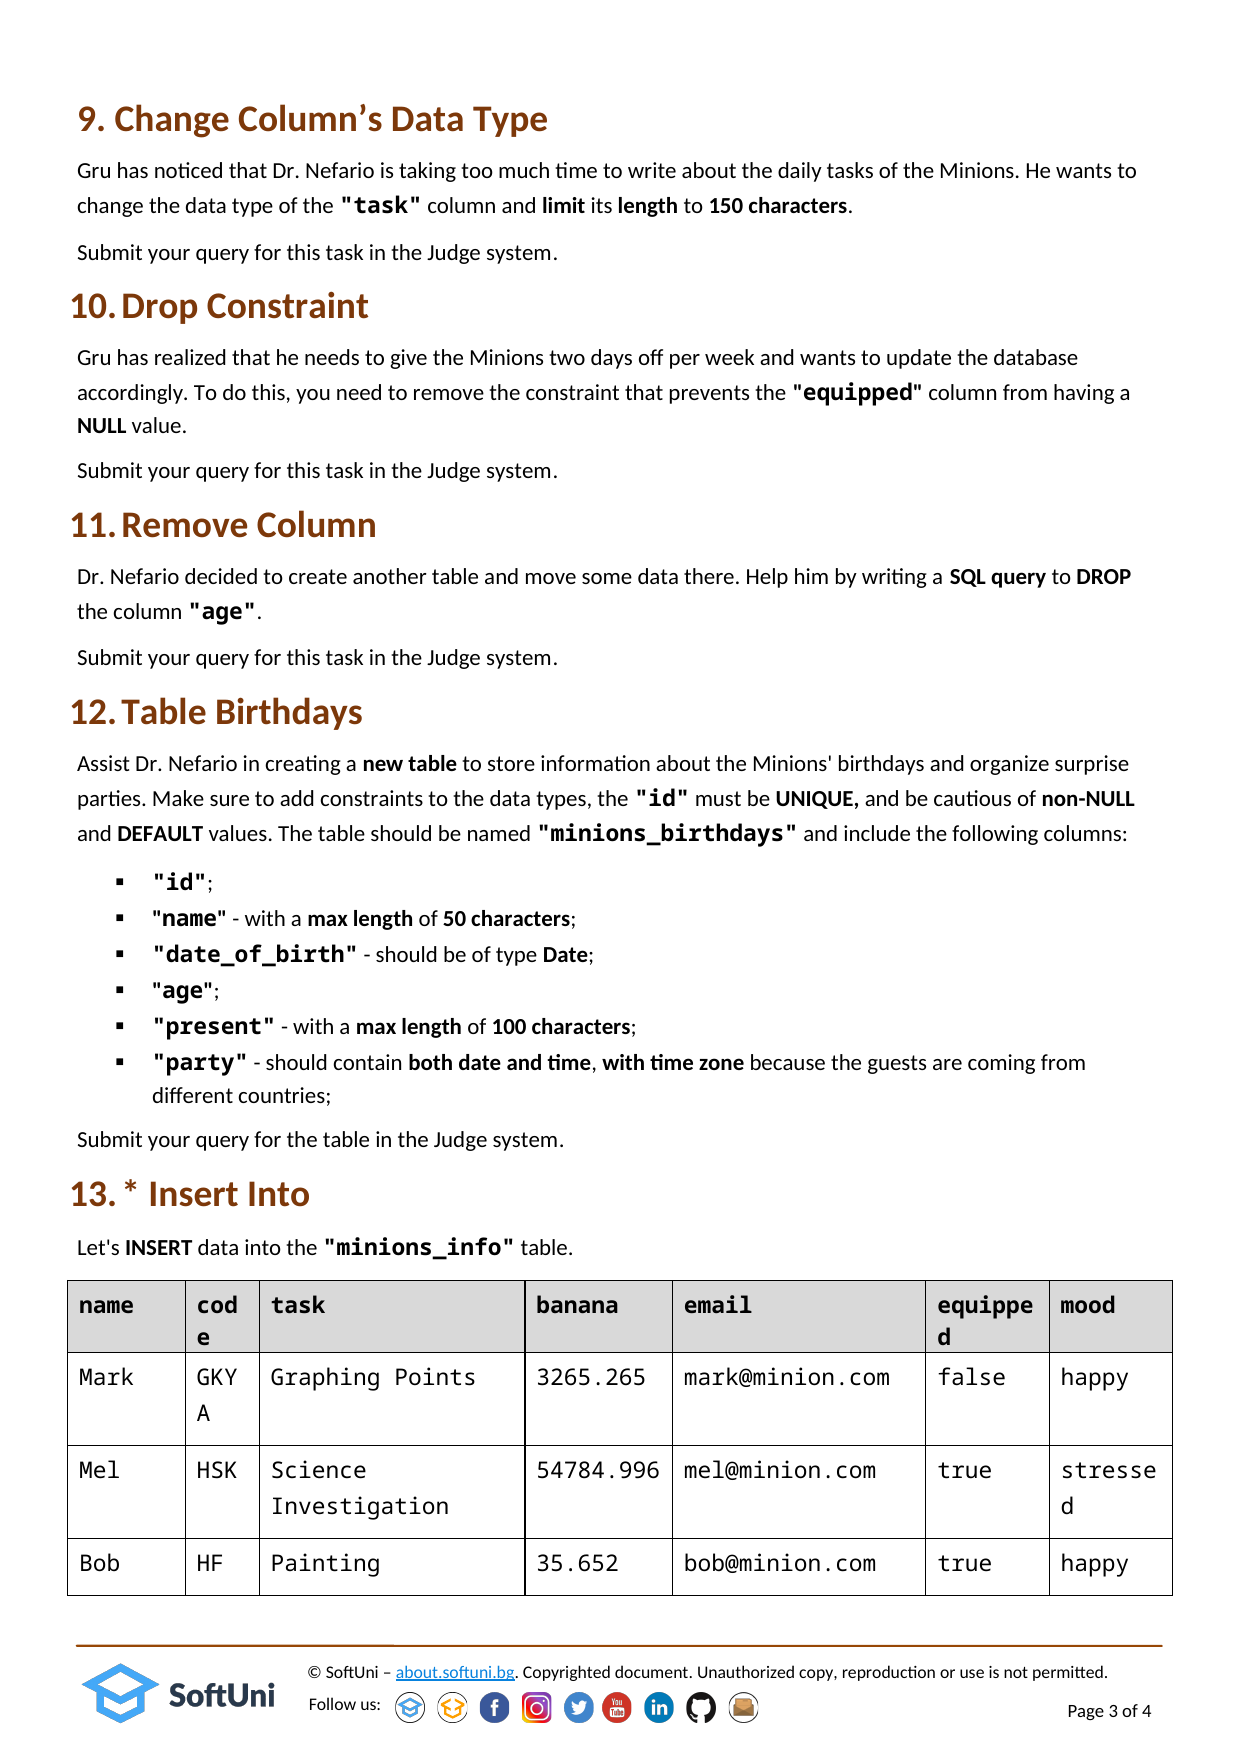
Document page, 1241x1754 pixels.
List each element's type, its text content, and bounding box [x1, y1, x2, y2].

table_header banana [526, 1281, 672, 1352]
text Submit your query for the table in the Judge system. [77, 1126, 1163, 1154]
list "date_of_birth" - should be of type Date; [114, 938, 1163, 969]
picture [602, 1692, 632, 1723]
picture [479, 1692, 510, 1723]
table_header email [673, 1281, 925, 1352]
picture [658, 1705, 667, 1714]
picture [75, 1658, 281, 1729]
list "present" - with a max length of 100 characters; [114, 1009, 1163, 1041]
list "name" - with a max length of 50 characters; [114, 902, 1163, 933]
subtitle Drop Constraint [69, 282, 1163, 328]
text Submit your query for this task in the Judge system. [77, 238, 1163, 266]
picture [437, 1692, 468, 1723]
picture [644, 1692, 653, 1701]
table_cell Science Investigation [260, 1446, 524, 1537]
text Submit your query for this task in the Judge system. [77, 643, 1163, 671]
picture [564, 1692, 594, 1723]
picture [644, 1714, 653, 1723]
picture [665, 1692, 674, 1701]
table_cell stressed [1050, 1446, 1172, 1537]
text Gru has noticed that Dr. Nefario is taking too much time to write about the daily tasks of the Minions. He wants to change the data type of the "task" column and limit its length to 150 characters. [77, 156, 1163, 220]
table_cell mel@minion.com [673, 1446, 925, 1537]
subtitle * Insert Into [69, 1170, 1163, 1216]
table_cell Mark [68, 1353, 185, 1444]
table_cell happy [1050, 1353, 1172, 1444]
list "id"; [114, 866, 1163, 897]
table_cell 54784.996 [526, 1446, 672, 1537]
table_cell bob@minion.com [673, 1539, 925, 1594]
table_cell Bob [68, 1539, 185, 1594]
subtitle Table Birthdays [69, 688, 1163, 733]
picture [522, 1692, 552, 1723]
text Let's INSERT data into the "minions_info" table. [77, 1231, 1163, 1263]
table_header name [68, 1281, 185, 1352]
table_cell true [926, 1446, 1049, 1537]
table_cell Graphing Points [260, 1353, 524, 1444]
subtitle Change Column’s Data Type [77, 95, 1163, 141]
picture [395, 1692, 425, 1723]
picture [686, 1692, 716, 1723]
table_header code [186, 1281, 259, 1352]
table_header equipped [926, 1281, 1049, 1352]
subtitle Remove Column [69, 501, 1163, 547]
table_cell HF [186, 1539, 259, 1594]
text Gru has realized that he needs to give the Minions two days off per week and wants to update the database accordingly. To do this, you need to remove the constraint that prevents the "equipped" column from having a NULL value. [77, 343, 1163, 439]
text Assist Dr. Nefario in creating a new table to store information about the Minions' birthdays and organize surprise parties. Make sure to add constraints to the data types, the "id" must be UNIQUE, and be cautious of non-NULL and DEFAULT values. The table should be named "minions_birthdays" and include the following columns: [77, 749, 1163, 849]
picture [728, 1692, 759, 1723]
text Submit your query for this task in the Judge system. [77, 456, 1163, 484]
table_cell Painting [260, 1539, 524, 1594]
table_cell happy [1050, 1539, 1172, 1594]
table_cell false [926, 1353, 1049, 1444]
picture [665, 1714, 674, 1723]
list "party" - should contain both date and time, with time zone because the guests are coming from different countries; [114, 1046, 1163, 1109]
table_cell 3265.265 [526, 1353, 672, 1444]
table_cell mark@minion.com [673, 1353, 925, 1444]
table_cell Mel [68, 1446, 185, 1537]
table_cell true [926, 1539, 1049, 1594]
table_cell HSK [186, 1446, 259, 1537]
table_header mood [1050, 1281, 1172, 1352]
table_cell 35.652 [526, 1539, 672, 1594]
table_cell GKYA [186, 1353, 259, 1444]
list "age"; [114, 974, 1163, 1005]
table_header task [260, 1281, 524, 1352]
text Dr. Nefario decided to create another table and move some data there. Help him by writing a SQL query to DROP the column "age". [77, 562, 1163, 626]
